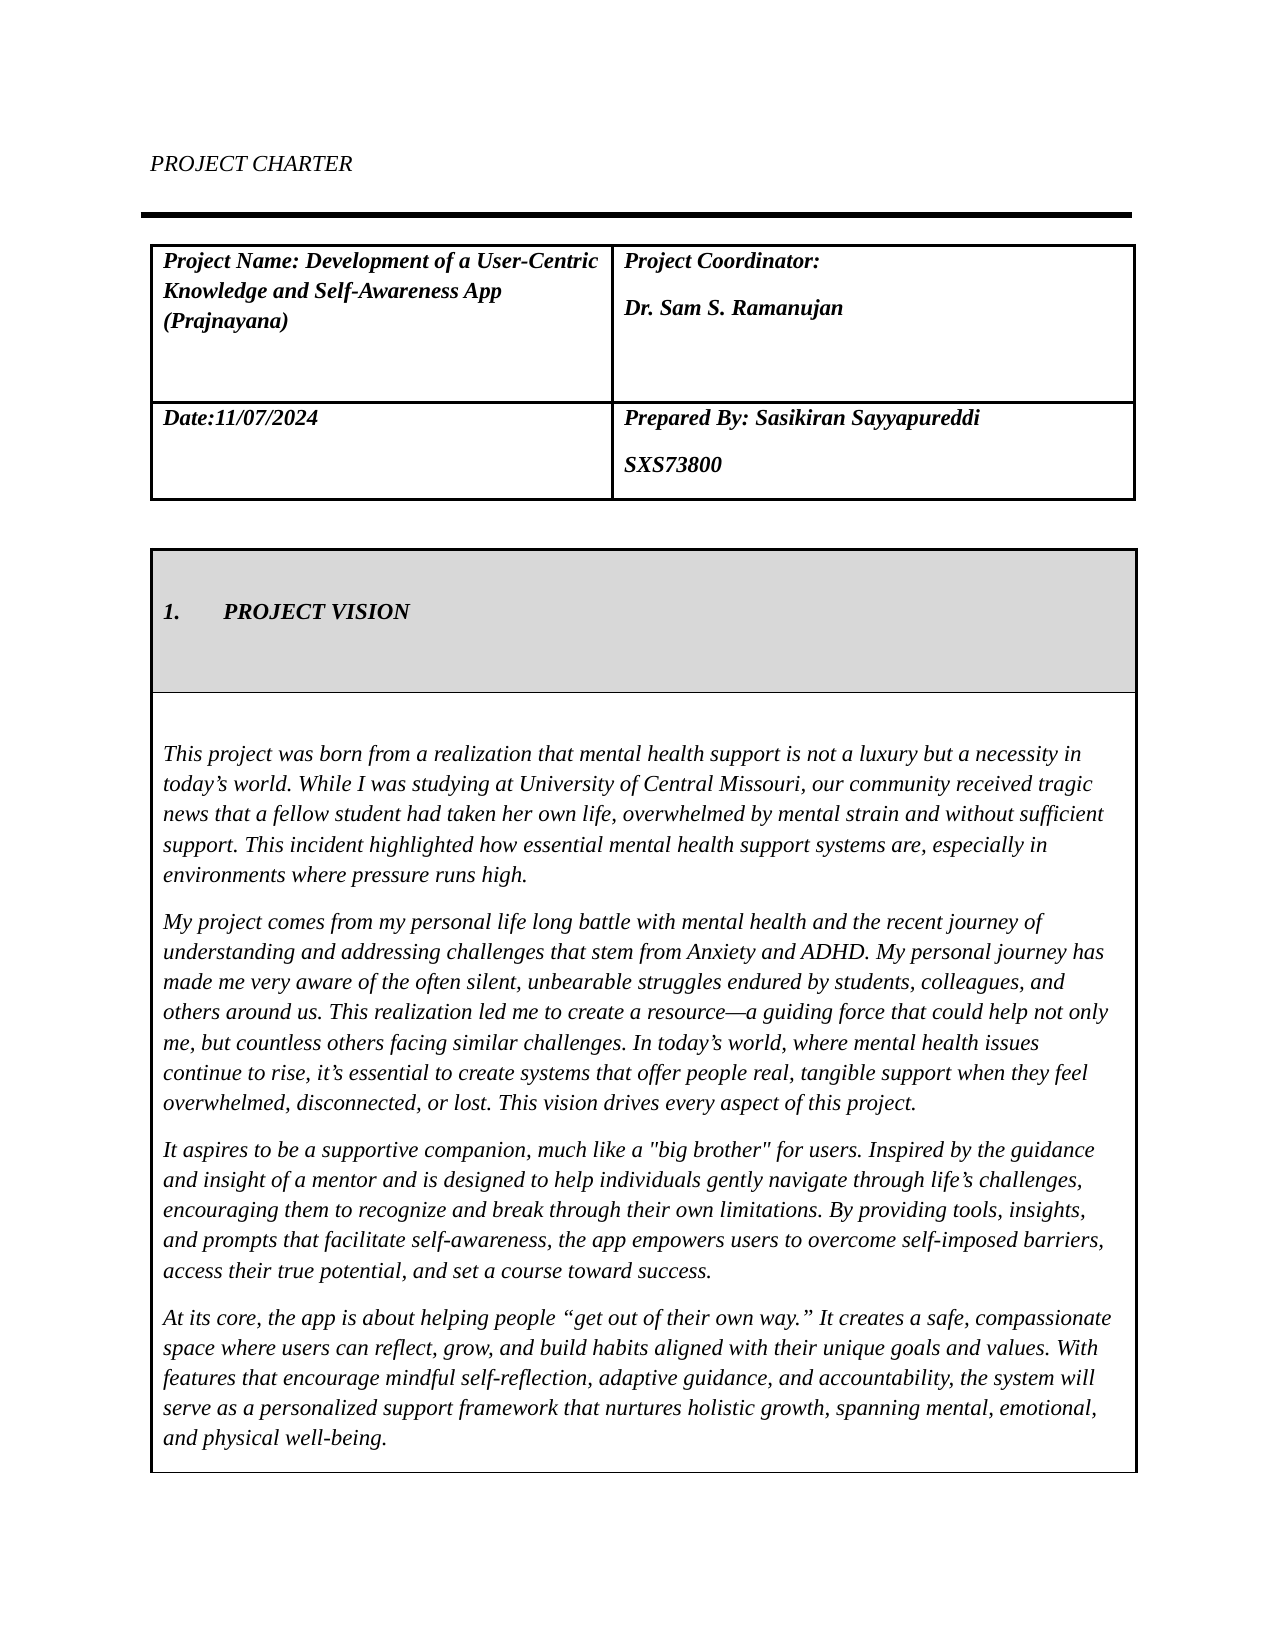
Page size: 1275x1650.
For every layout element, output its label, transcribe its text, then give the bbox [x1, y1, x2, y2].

table_header Project Coordinator: Dr. Sam S. Ramanujan [614, 247, 1133, 401]
text PROJECT CHARTER [150, 150, 1125, 176]
table_cell Prepared By: Sasikiran Sayyapureddi SXS73800 [614, 404, 1133, 498]
table_header PROJECT VISION [153, 551, 1135, 692]
table_header Project Name: Development of a User-Centric Knowledge and Self-Awareness App (Prajnayana) [153, 247, 611, 401]
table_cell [153, 693, 1135, 1471]
table_cell Date:11/07/2024 [153, 404, 611, 498]
